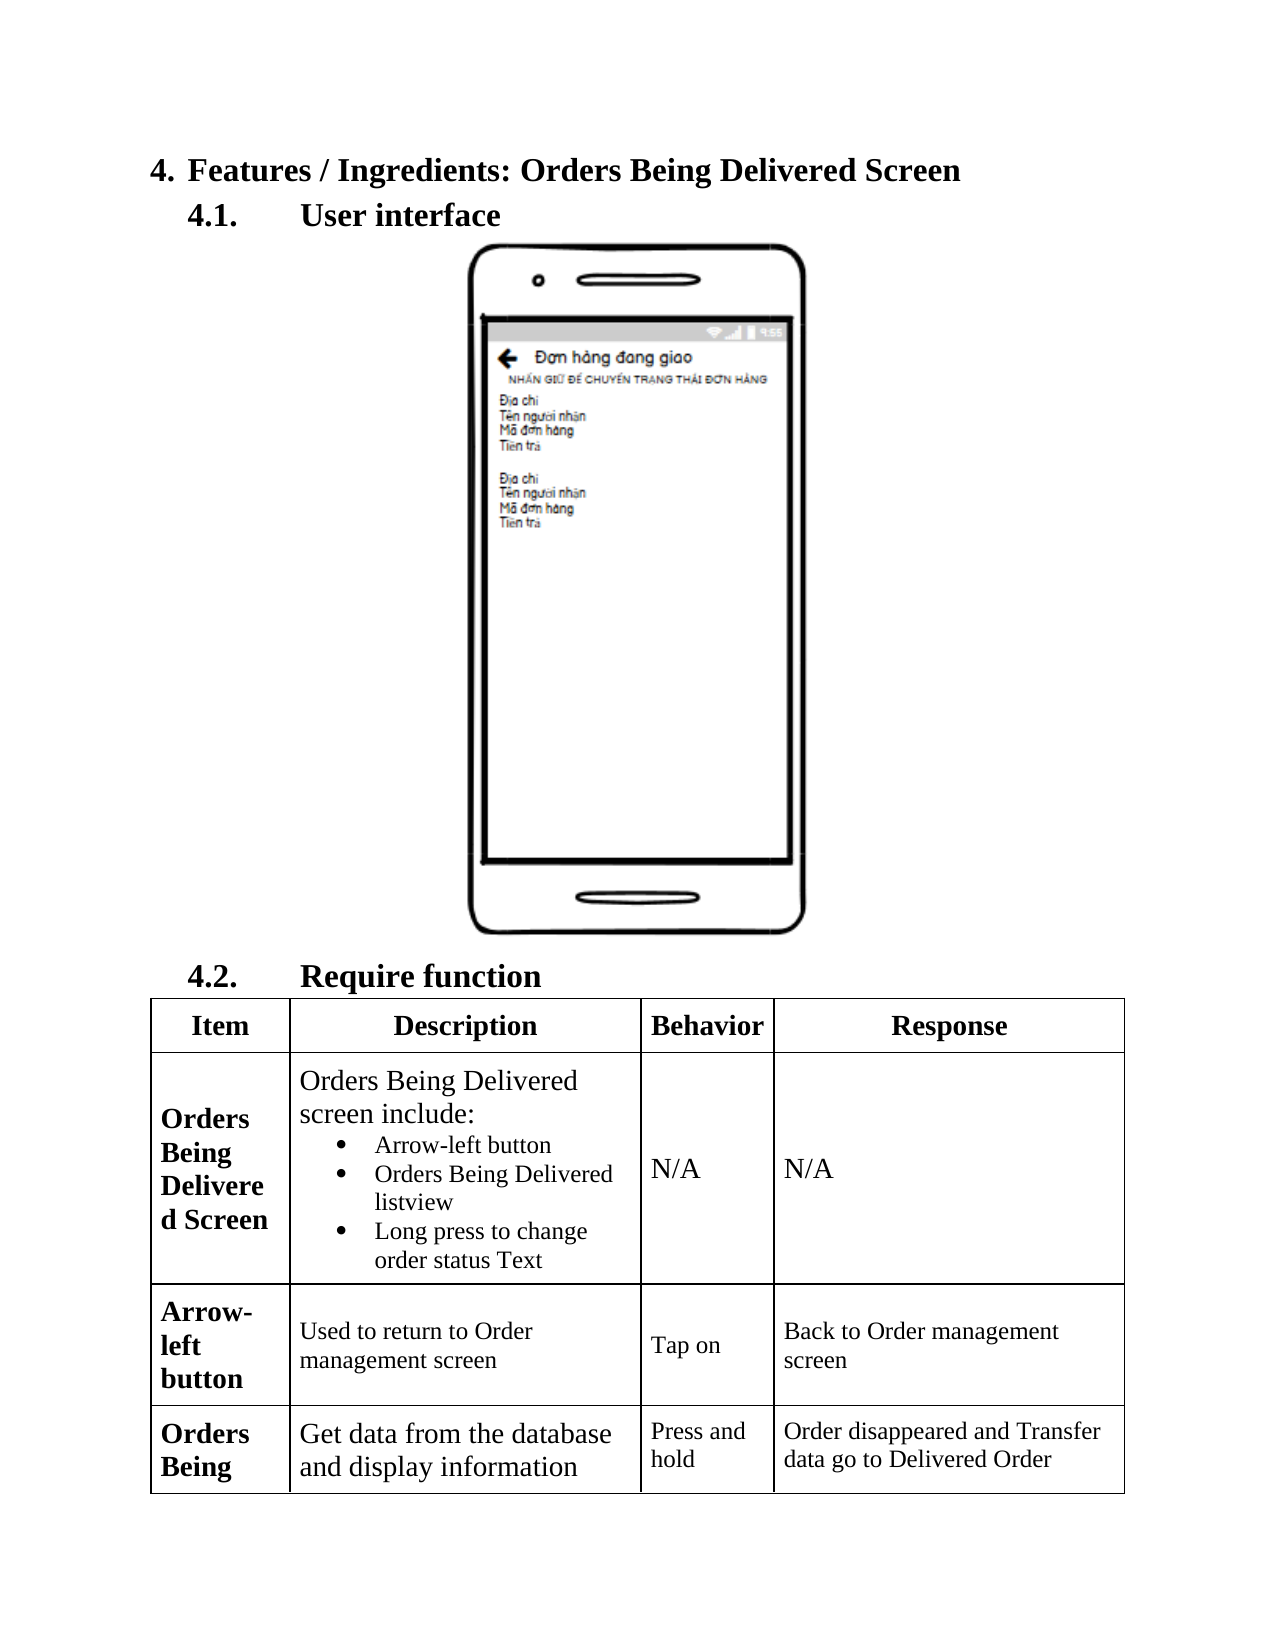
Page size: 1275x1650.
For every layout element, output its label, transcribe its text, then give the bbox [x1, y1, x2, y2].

table_cell Press and hold [642, 1406, 773, 1492]
table_cell Arrow-left button [152, 1285, 289, 1404]
table_header Description [291, 999, 640, 1052]
table_cell Used to return to Order management screen [291, 1285, 640, 1404]
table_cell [291, 1406, 640, 1492]
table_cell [152, 1406, 289, 1492]
subtitle Require function [187, 957, 1125, 995]
table_cell Tap on [642, 1285, 773, 1404]
table_header Behavior [642, 999, 773, 1052]
table_header Item [152, 999, 289, 1052]
table_header Response [775, 999, 1124, 1052]
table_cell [775, 1406, 1124, 1492]
table_cell Back to Order management screen [775, 1285, 1124, 1404]
table_cell Orders Being Delivered screen include: Arrow-left button Orders Being Delivered listview Long press to change order status Text [291, 1053, 640, 1283]
picture [460, 235, 815, 941]
subtitle Features / Ingredients: Orders Being Delivered Screen [150, 150, 1125, 188]
subtitle User interface [187, 195, 1125, 233]
table_cell N/A [642, 1053, 773, 1283]
table_cell N/A [775, 1053, 1124, 1283]
table_cell Orders Being Delivered Screen [152, 1053, 289, 1283]
